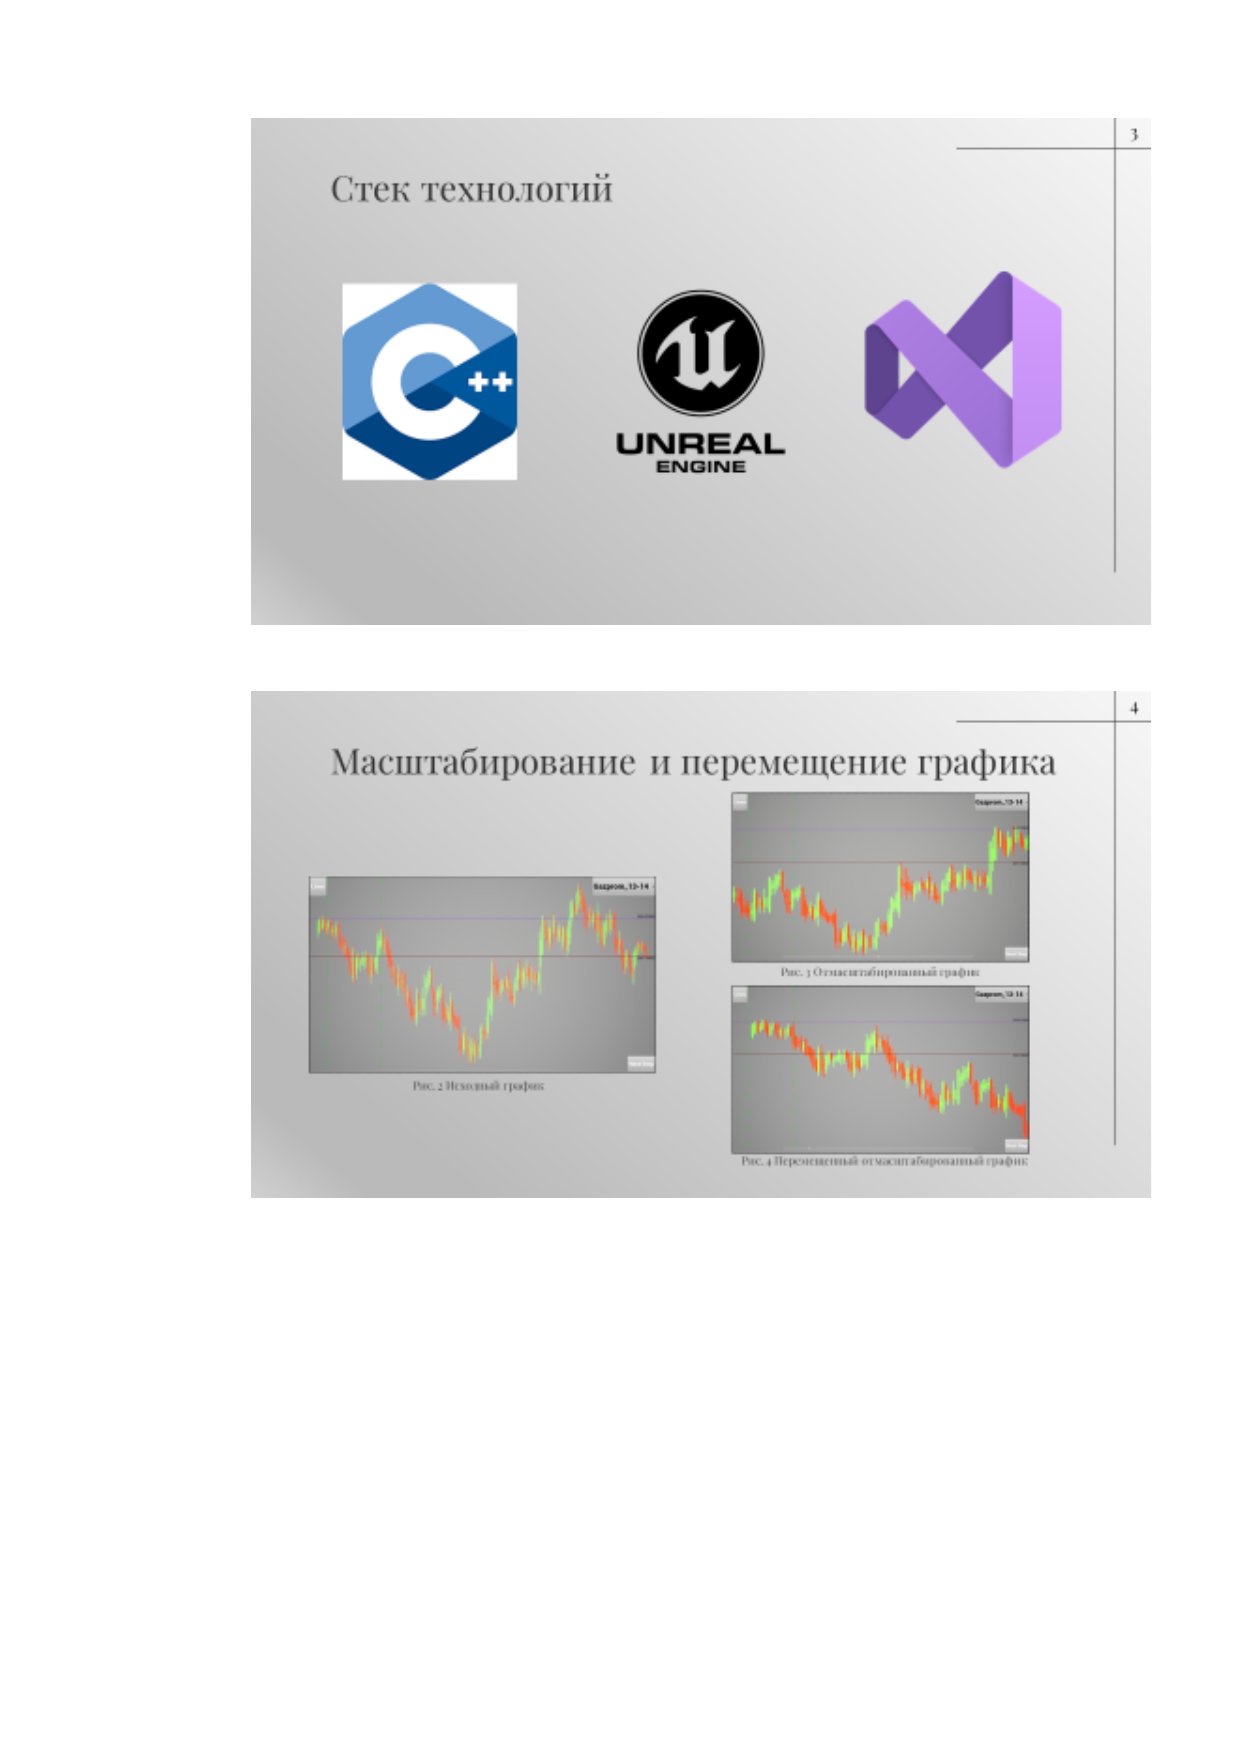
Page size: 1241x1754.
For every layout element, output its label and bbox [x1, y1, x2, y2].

picture [251, 691, 1152, 1198]
picture [251, 118, 1152, 625]
